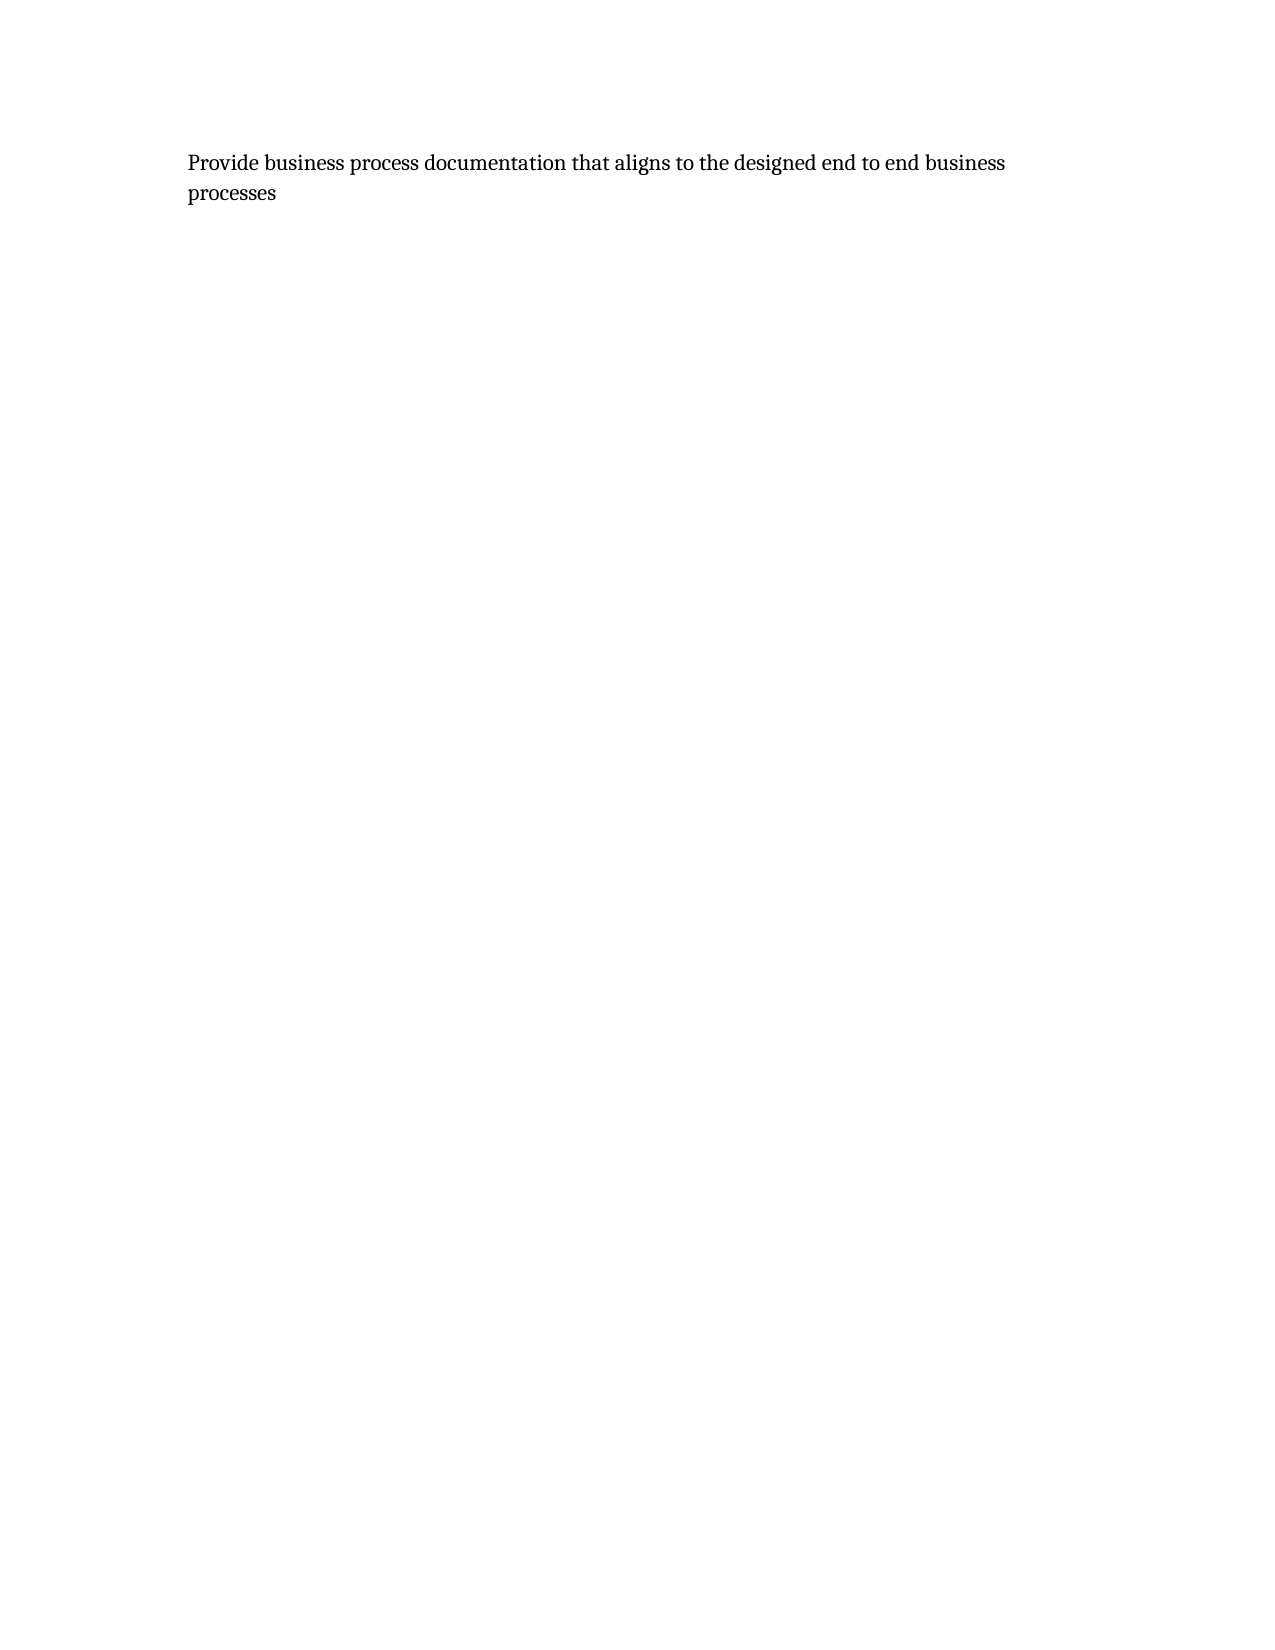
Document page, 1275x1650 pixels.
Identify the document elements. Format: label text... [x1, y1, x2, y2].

text Provide business process documentation that aligns to the designed end to end business processes [187, 150, 1087, 207]
